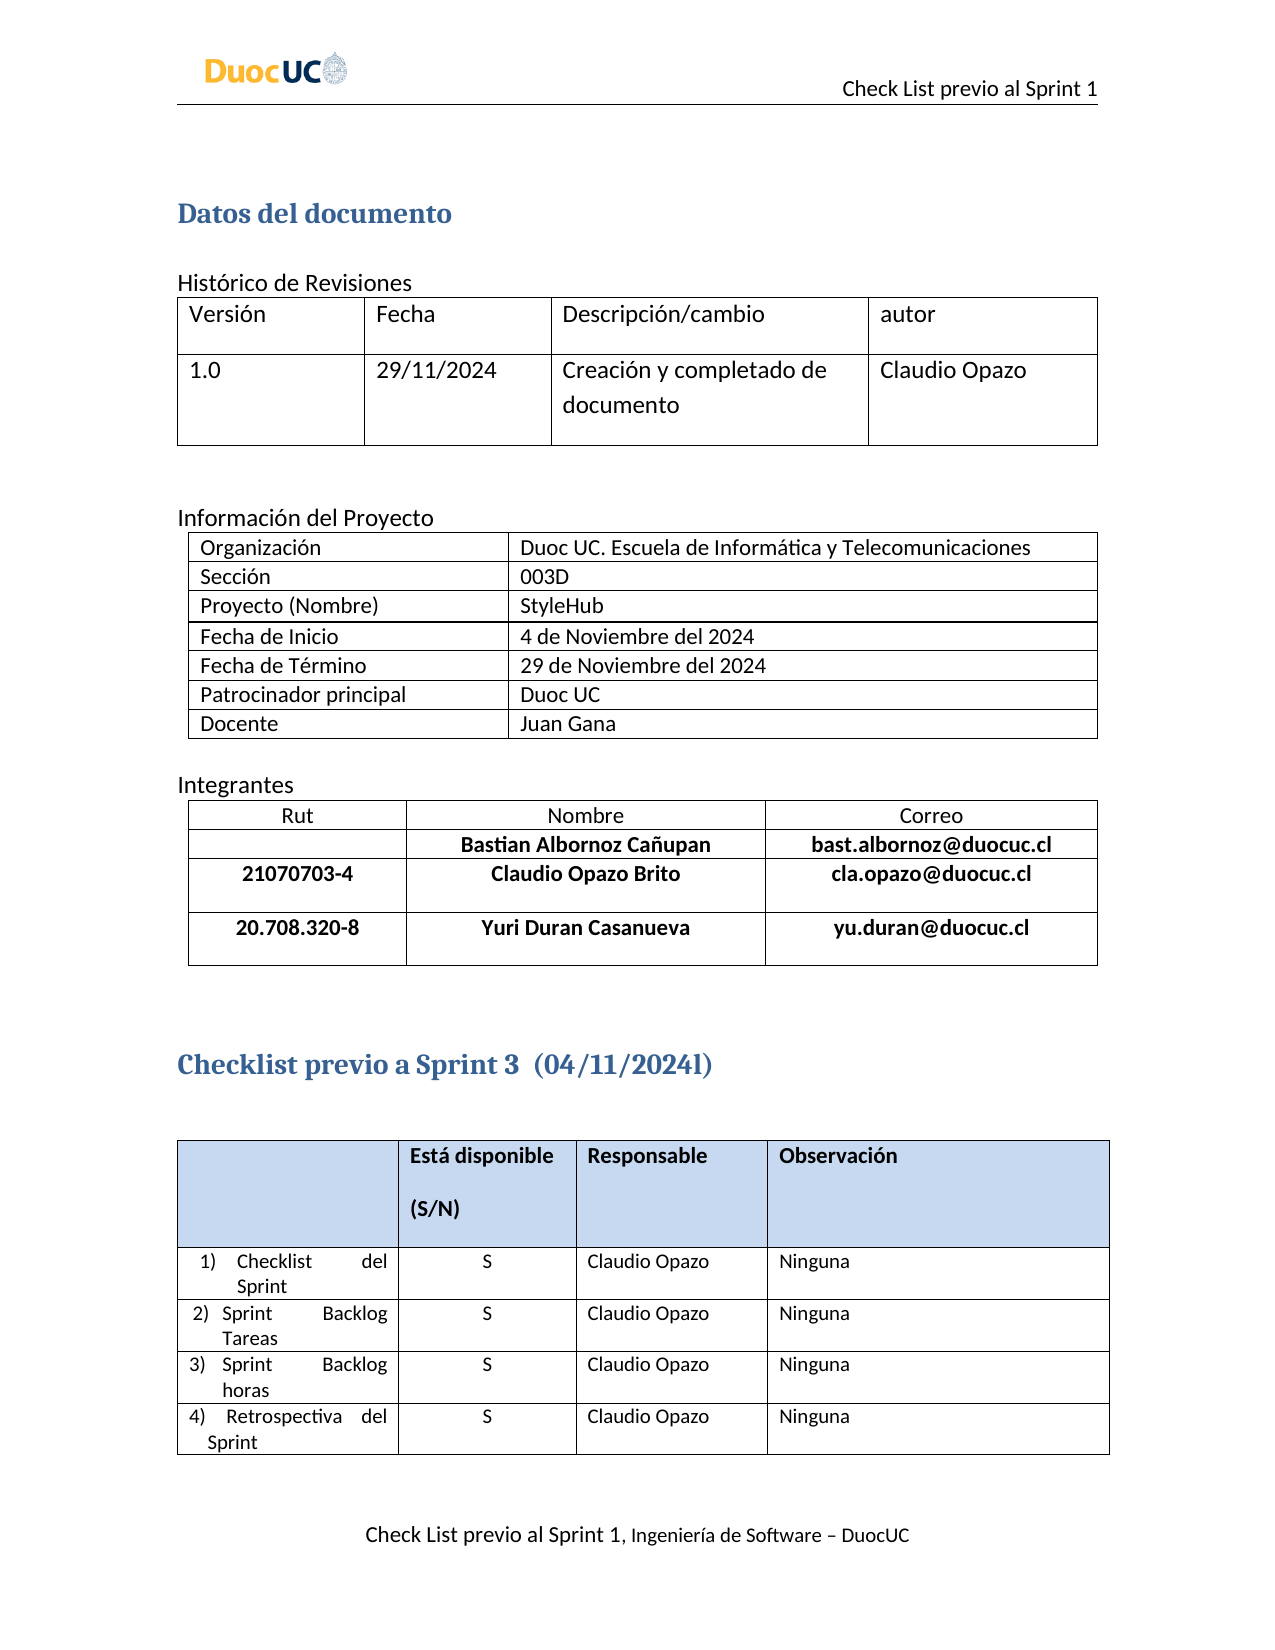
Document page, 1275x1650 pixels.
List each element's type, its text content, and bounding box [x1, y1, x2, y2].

table_cell 1.0 [178, 355, 364, 445]
text Información del Proyecto [177, 502, 1098, 532]
text Histórico de Revisiones [177, 267, 1098, 297]
table_cell S [399, 1404, 576, 1454]
table_header Versión [178, 298, 364, 353]
table_cell Proyecto (Nombre) [189, 591, 508, 621]
table_cell Claudio Opazo [577, 1248, 767, 1299]
table_cell Retrospectiva del Sprint [178, 1404, 398, 1454]
table_cell Juan Gana [509, 710, 1097, 738]
table_cell Sprint Backlog horas [178, 1352, 398, 1402]
table_cell Checklist del Sprint [178, 1248, 398, 1299]
picture [198, 48, 352, 87]
table_cell Claudio Opazo [577, 1352, 767, 1402]
table_cell Docente [189, 710, 508, 738]
table_cell S [399, 1352, 576, 1402]
table_cell Ninguna [768, 1248, 1109, 1299]
table_header Nombre [407, 801, 765, 829]
table_cell Fecha de Término [189, 651, 508, 679]
table_cell 003D [509, 562, 1097, 590]
table_cell 20.708.320-8 [189, 913, 406, 965]
table_cell Claudio Opazo [577, 1404, 767, 1454]
table_cell Duoc UC [509, 681, 1097, 708]
table_header Observación [768, 1141, 1109, 1247]
text Integrantes [177, 769, 1098, 800]
table_cell 4 de Noviembre del 2024 [509, 623, 1097, 650]
table_cell 29/11/2024 [365, 355, 551, 445]
table_cell Claudio Opazo [577, 1300, 767, 1351]
table_header Duoc UC. Escuela de Informática y Telecomunicaciones [509, 533, 1097, 561]
table_header Correo [766, 801, 1097, 829]
table_cell StyleHub [509, 591, 1097, 621]
table_cell S [399, 1300, 576, 1351]
table_cell Claudio Opazo Brito [407, 859, 765, 912]
table_header Está disponible (S/N) [399, 1141, 576, 1247]
table_header Rut [189, 801, 406, 829]
table_cell Fecha de Inicio [189, 623, 508, 650]
table_cell Ninguna [768, 1352, 1109, 1402]
table_cell cla.opazo@duocuc.cl [766, 859, 1097, 912]
text Datos del documento [177, 198, 1098, 231]
text Checklist previo a Sprint 3 (04/11/2024l) [177, 1048, 1098, 1082]
table_cell Yuri Duran Casanueva [407, 913, 765, 965]
table_cell 21070703-4 [189, 859, 406, 912]
table_cell Sprint Backlog Tareas [178, 1300, 398, 1351]
table_cell Claudio Opazo [869, 355, 1097, 445]
table_cell Ninguna [768, 1404, 1109, 1454]
table_cell Ninguna [768, 1300, 1109, 1351]
table_cell Creación y completado de documento [552, 355, 868, 445]
table_header Responsable [577, 1141, 767, 1247]
table_cell Sección [189, 562, 508, 590]
table_header Fecha [365, 298, 551, 353]
table_cell 29 de Noviembre del 2024 [509, 651, 1097, 679]
table_cell [189, 830, 406, 858]
table_header Descripción/cambio [552, 298, 868, 353]
table_header autor [869, 298, 1097, 353]
table_cell bast.albornoz@duocuc.cl [766, 830, 1097, 858]
table_cell Patrocinador principal [189, 681, 508, 708]
table_cell S [399, 1248, 576, 1299]
table_cell Bastian Albornoz Cañupan [407, 830, 765, 858]
table_header Organización [189, 533, 508, 561]
table_cell yu.duran@duocuc.cl [766, 913, 1097, 965]
table_header [178, 1141, 398, 1247]
